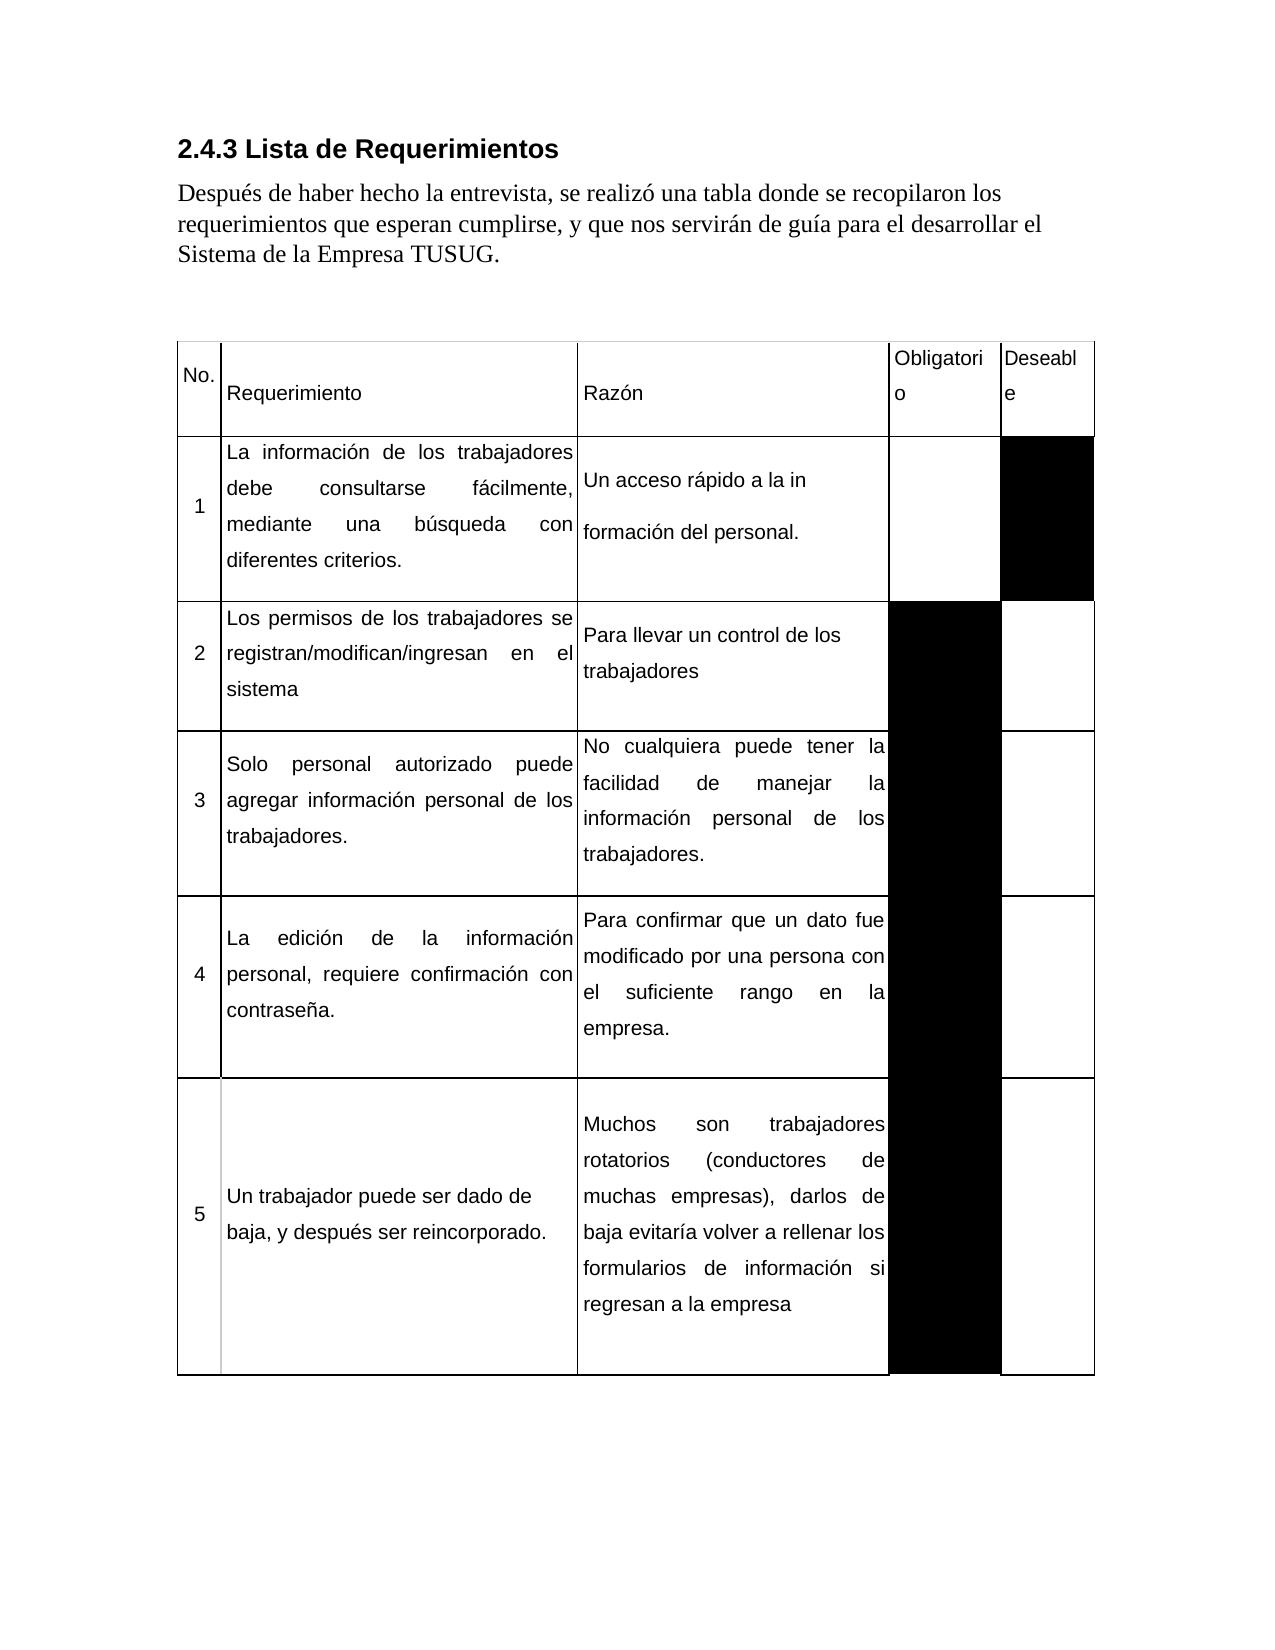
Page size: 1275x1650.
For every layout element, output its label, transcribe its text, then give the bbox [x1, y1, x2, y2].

table_cell Solo personal autorizado puede agregar información personal de los trabajadores. [222, 732, 577, 895]
table_cell Un trabajador puede ser dado de baja, y después ser reincorporado. [222, 1079, 577, 1374]
table_cell 3 [178, 732, 220, 895]
table_cell Un acceso rápido a la in formación del personal. [578, 437, 888, 601]
list Lista de Requerimientos [177, 133, 1217, 164]
table_header Requerimiento [222, 342, 577, 436]
table_cell 4 [178, 897, 220, 1077]
table_cell [890, 546, 1000, 601]
table_cell [1002, 601, 1094, 675]
table_cell [1002, 1022, 1094, 1077]
table_cell 1 [178, 437, 220, 601]
table_cell 2 [178, 602, 220, 730]
table_cell 5 [178, 1079, 220, 1374]
text Después de haber hecho la entrevista, se realizó una tabla donde se recopilaron los requerimientos que esperan cumplirse, y que nos servirán de guía para el desarrollar el Sistema de la Empresa TUSUG. [177, 178, 1044, 268]
table_header Razón [578, 342, 889, 436]
table_cell [1002, 840, 1094, 895]
table_cell [1002, 437, 1094, 601]
table_cell [890, 437, 1000, 546]
table_cell La edición de la información personal, requiere confirmación con contraseña. [222, 897, 577, 1077]
table_cell Para confirmar que un dato fue modificado por una persona con el suficiente rango en la empresa. [578, 897, 888, 1077]
table_header Deseabl e [1002, 342, 1094, 436]
table_cell [890, 601, 1000, 1374]
table_header No. [178, 342, 220, 436]
table_cell Los permisos de los trabajadores se registran/modifican/ingresan en el sistema [222, 602, 577, 730]
table_cell Para llevar un control de los trabajadores [578, 602, 888, 730]
table_cell [1002, 675, 1094, 730]
table_cell [1002, 1079, 1094, 1319]
table_cell [1002, 732, 1094, 840]
table_cell [1002, 1319, 1094, 1374]
table_cell No cualquiera puede tener la facilidad de manejar la información personal de los trabajadores. [578, 732, 888, 895]
table_cell Muchos son trabajadores rotatorios (conductores de muchas empresas), darlos de baja evitaría volver a rellenar los formularios de información si regresan a la empresa [578, 1079, 888, 1374]
table_cell [1002, 897, 1094, 1022]
table_header Obligatori o [890, 342, 1001, 436]
table_cell La información de los trabajadores debe consultarse fácilmente, mediante una búsqueda con diferentes criterios. [222, 437, 577, 601]
